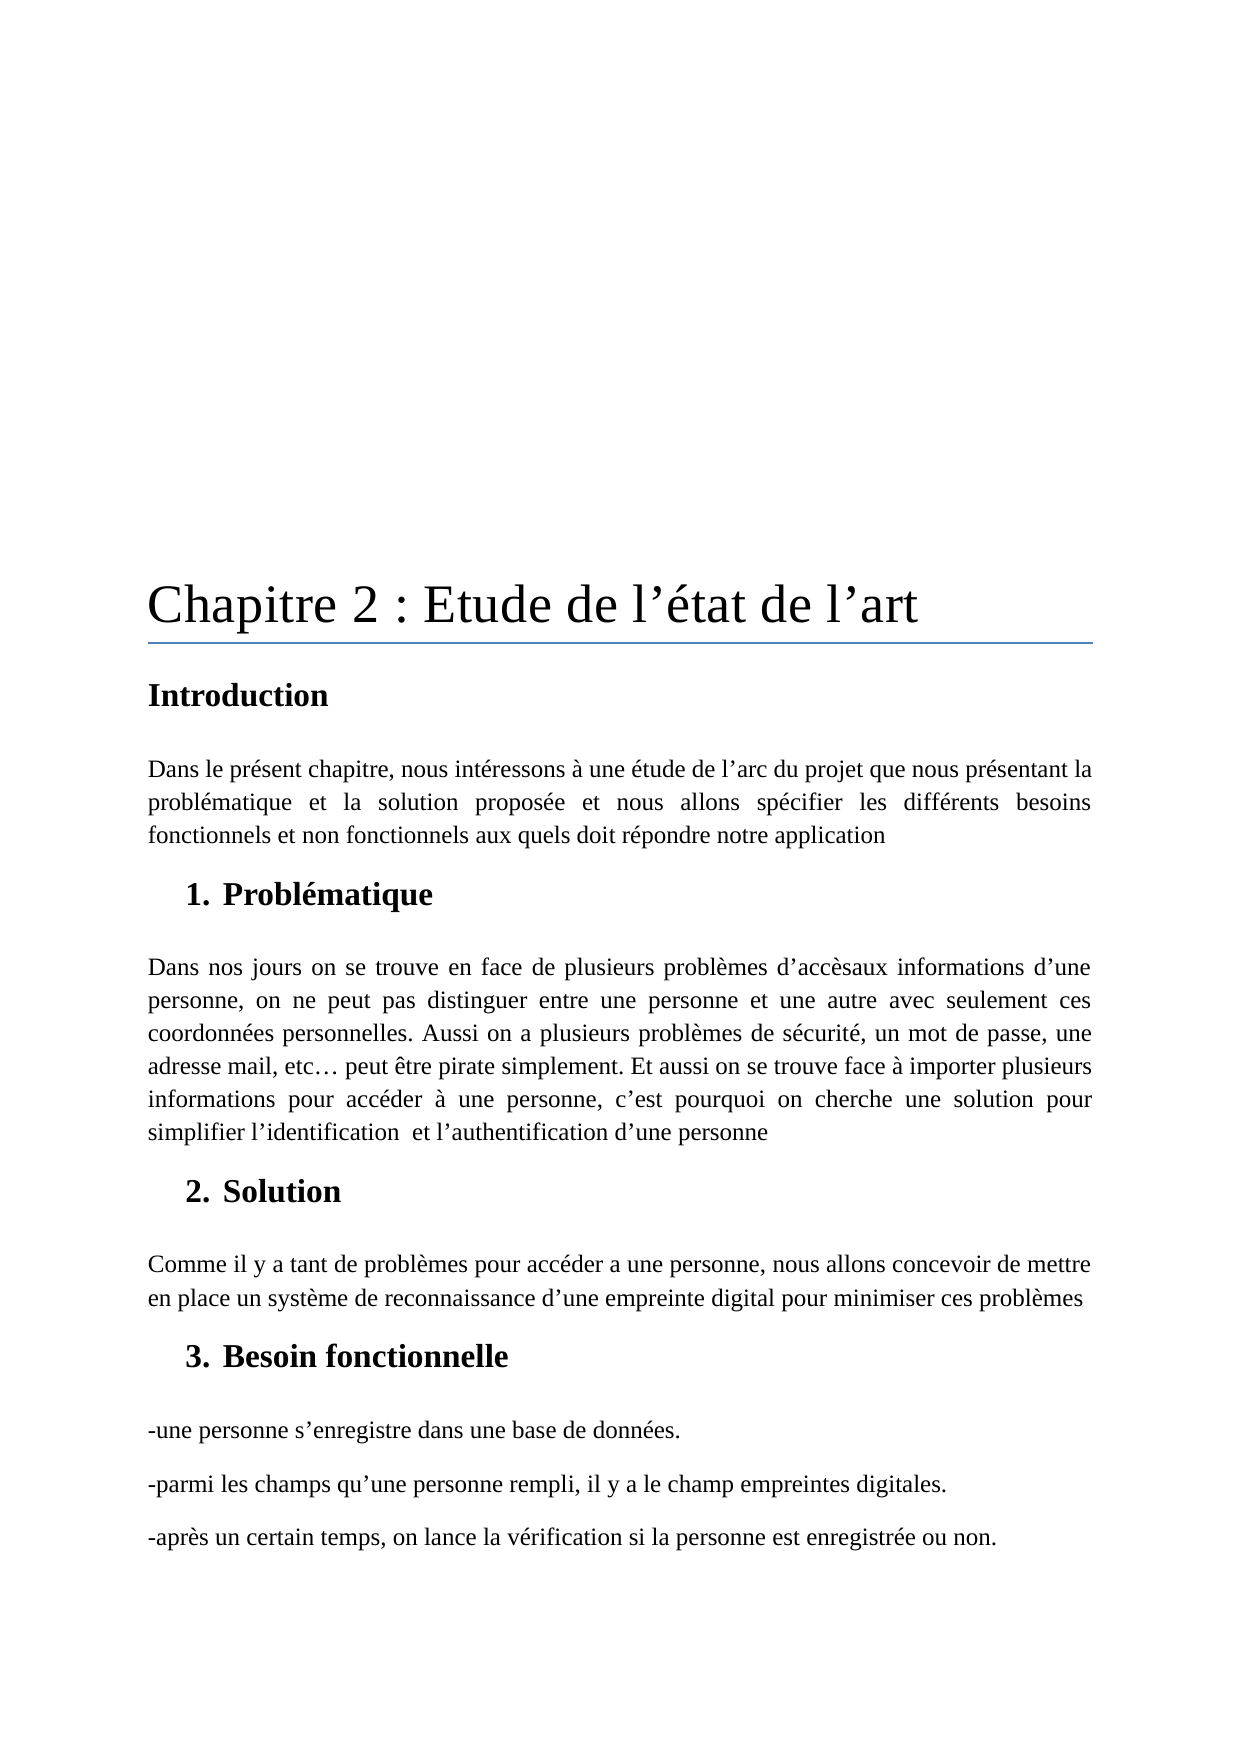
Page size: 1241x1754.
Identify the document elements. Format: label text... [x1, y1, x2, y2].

list Solution [185, 1171, 1063, 1209]
text Dans nos jours on se trouve en face de plusieurs problèmes d’accèsaux informations d’une personne, on ne peut pas distinguer entre une personne et une autre avec seulement ces coordonnées personnelles. Aussi on a plusieurs problèmes de sécurité, un mot de passe, une adresse mail, etc… peut être pirate simplement. Et aussi on se trouve face à importer plusieurs informations pour accéder à une personne, c’est pourquoi on cherche une solution pour simplifier l’identification et l’authentification d’une personne [148, 952, 1093, 1146]
text -une personne s’enregistre dans une base de données. [148, 1415, 1093, 1443]
list Introduction [148, 676, 1063, 714]
list Besoin fonctionnelle [185, 1336, 1063, 1375]
text Comme il y a tant de problèmes pour accéder a une personne, nous allons concevoir de mettre en place un système de reconnaissance d’une empreinte digital pour minimiser ces problèmes [148, 1249, 1093, 1311]
text Dans le présent chapitre, nous intéressons à une étude de l’arc du projet que nous présentant la problématique et la solution proposée et nous allons spécifier les différents besoins fonctionnels et non fonctionnels aux quels doit répondre notre application [148, 754, 1093, 849]
title Chapitre 2 : Etude de l’état de l’art [148, 572, 1093, 642]
text -parmi les champs qu’une personne rempli, il y a le champ empreintes digitales. [148, 1469, 1093, 1497]
text -après un certain temps, on lance la vérification si la personne est enregistrée ou non. [148, 1522, 1093, 1551]
list Problématique [185, 874, 1063, 912]
